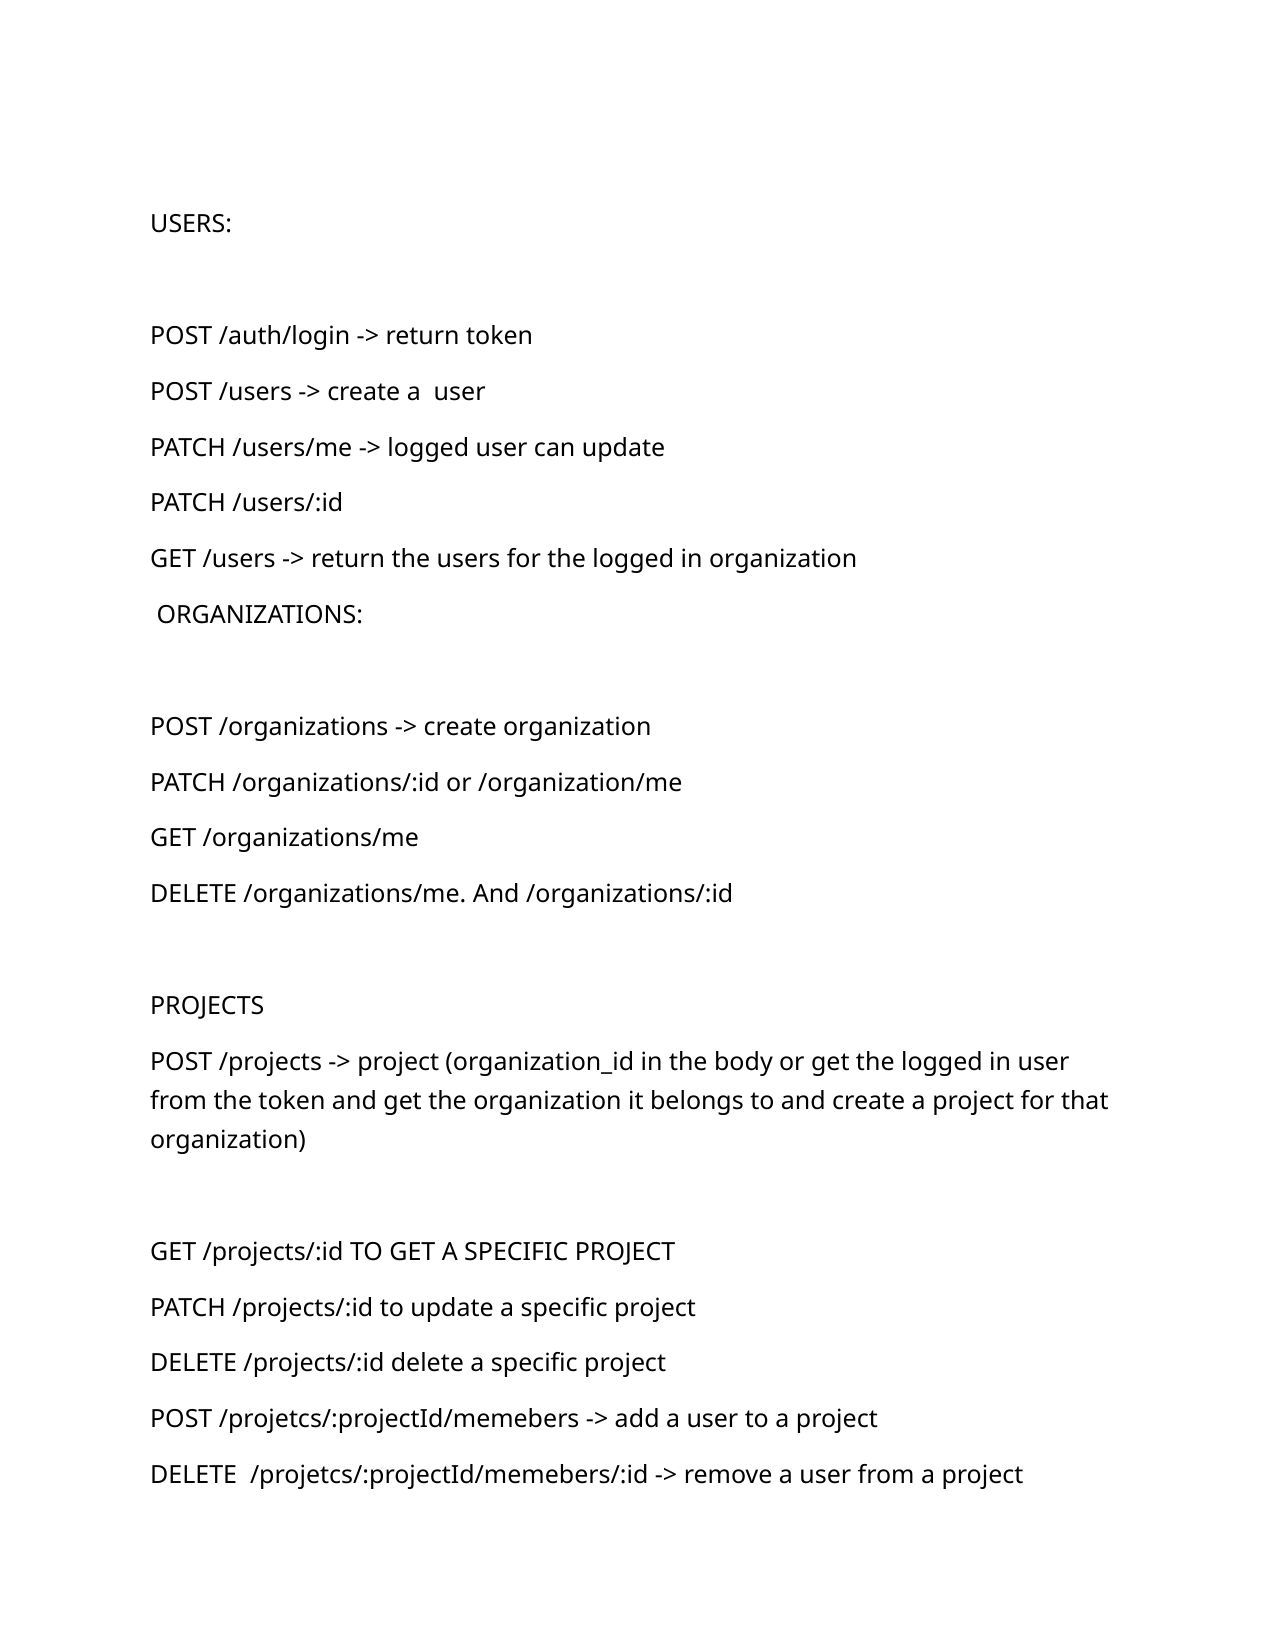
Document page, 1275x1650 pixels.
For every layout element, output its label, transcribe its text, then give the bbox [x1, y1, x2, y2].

text GET /organizations/me [150, 820, 1125, 854]
text DELETE /organizations/me. And /organizations/:id [150, 876, 1125, 910]
text POST /projects -> project (organization_id in the body or get the logged in user from the token and get the organization it belongs to and create a project for that organization) [150, 1043, 1125, 1156]
text USERS: [150, 206, 1125, 240]
text PATCH /projects/:id to update a specific project [150, 1289, 1125, 1323]
text POST /projetcs/:projectId/memebers -> add a user to a project [150, 1401, 1125, 1435]
text PATCH /users/me -> logged user can update [150, 429, 1125, 463]
text PATCH /organizations/:id or /organization/me [150, 764, 1125, 798]
text GET /projects/:id TO GET A SPECIFIC PROJECT [150, 1233, 1125, 1267]
text DELETE /projetcs/:projectId/memebers/:id -> remove a user from a project [150, 1457, 1125, 1491]
text DELETE /projects/:id delete a specific project [150, 1345, 1125, 1379]
text POST /organizations -> create organization [150, 708, 1125, 742]
text ORGANIZATIONS: [150, 597, 1125, 631]
text GET /users -> return the users for the logged in organization [150, 541, 1125, 575]
text PATCH /users/:id [150, 485, 1125, 519]
text POST /auth/login -> return token [150, 317, 1125, 352]
text POST /users -> create a user [150, 373, 1125, 407]
text PROJECTS [150, 987, 1125, 1022]
